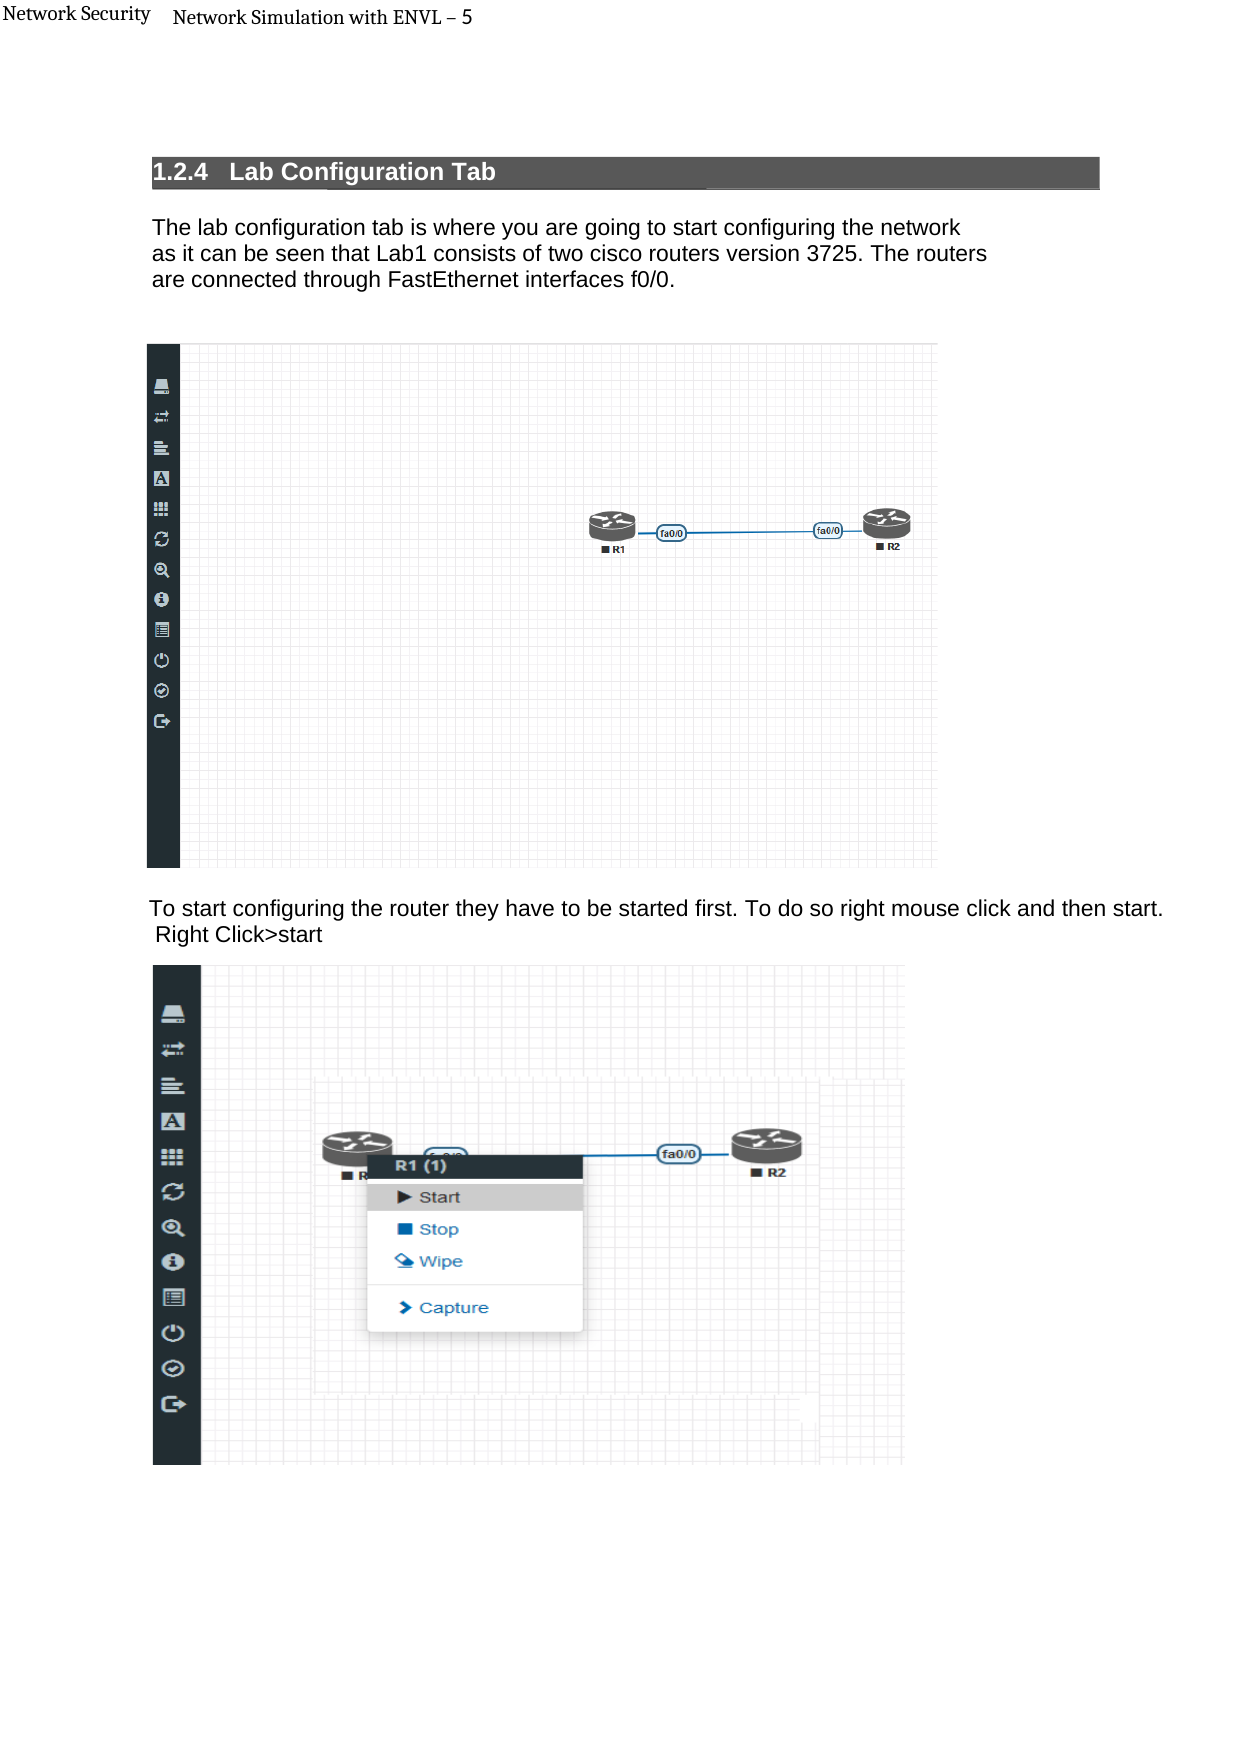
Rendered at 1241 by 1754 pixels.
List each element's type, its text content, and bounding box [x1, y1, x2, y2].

text The lab configuration tab is where you are going to start configuring the network as it can be seen that Lab1 consists of two cisco routers version 3725. The routers are connected through FastEthernet interfaces f0/0. [152, 213, 989, 292]
picture [146, 343, 938, 868]
picture [152, 965, 905, 1465]
text To start configuring the router they have to be started first. To do so right mouse click and then start. Right Click>start [148, 895, 1178, 948]
